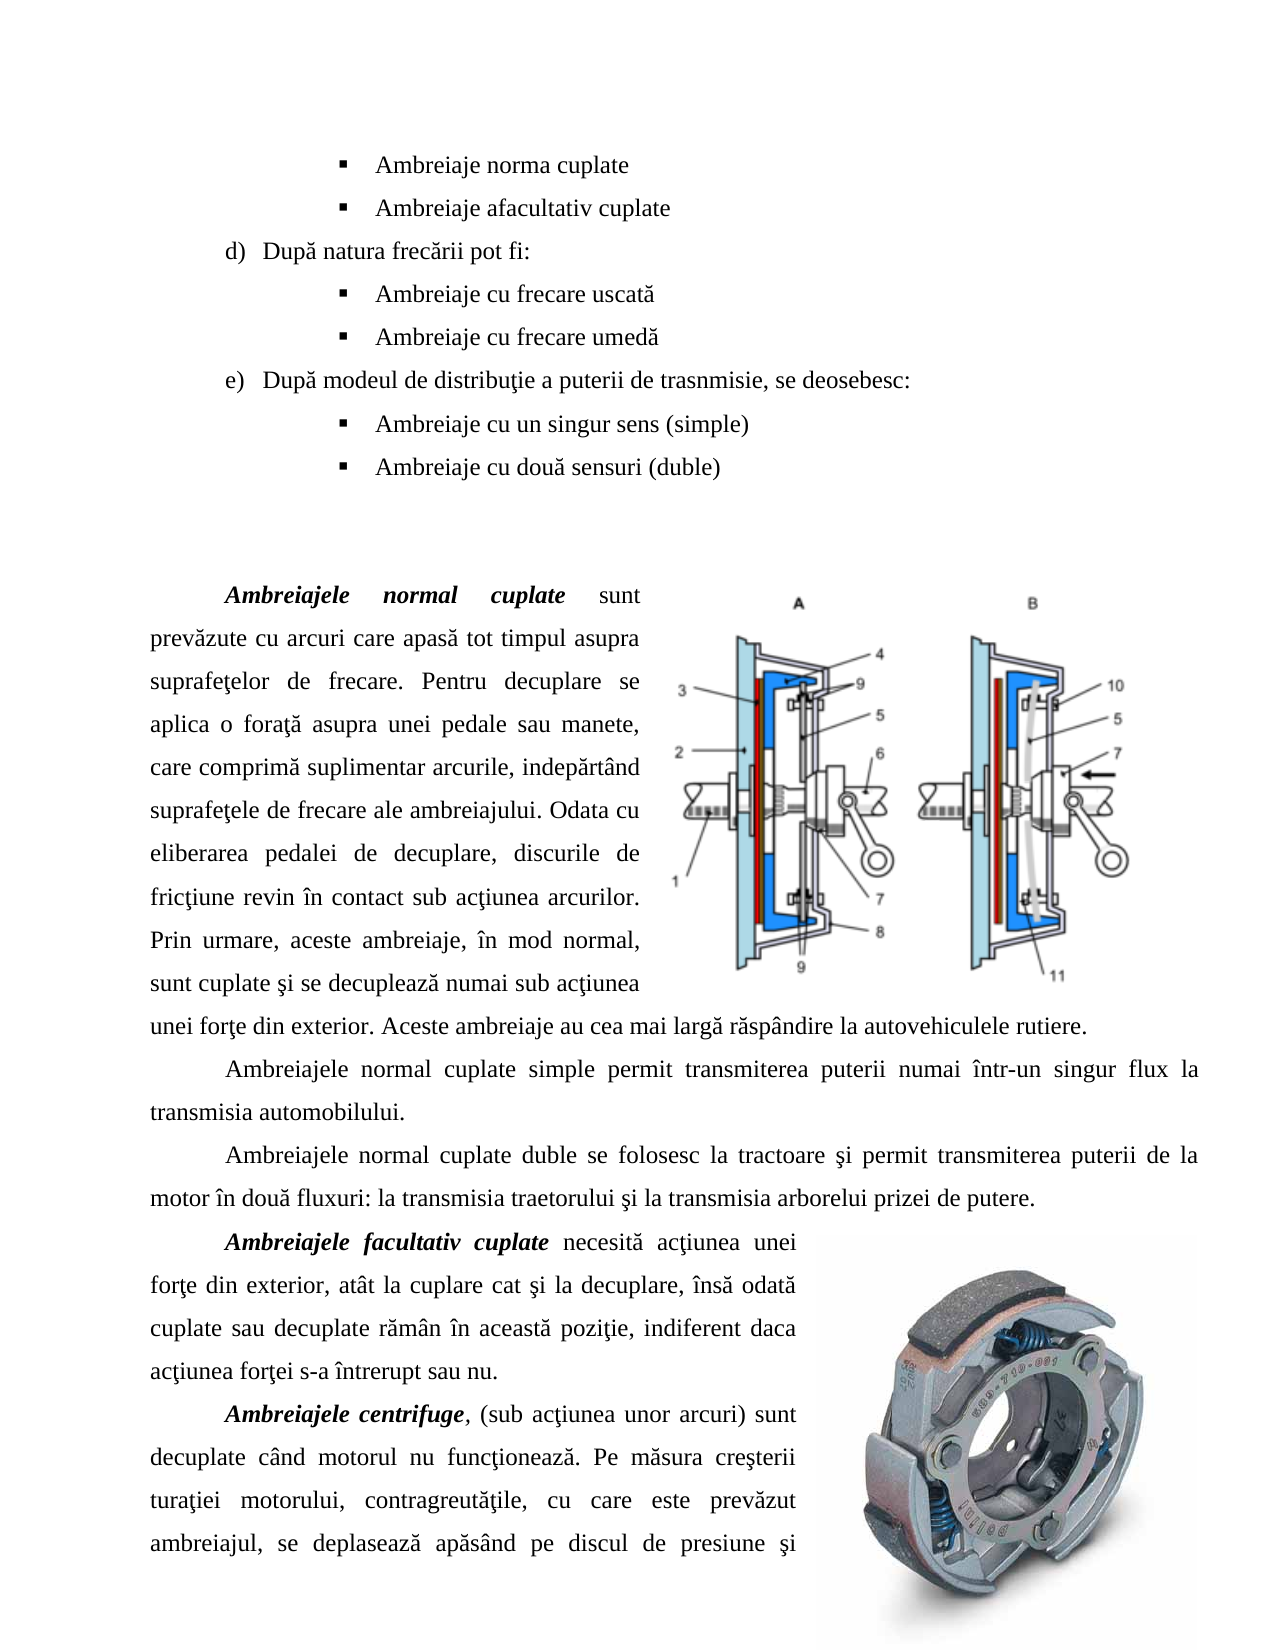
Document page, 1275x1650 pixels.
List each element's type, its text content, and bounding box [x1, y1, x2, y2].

list După natura frecării pot fi: [225, 236, 1200, 265]
picture [815, 1235, 1197, 1650]
text Ambreiajele facultativ cuplate necesită acţiunea unei forţe din exterior, atât la cuplare cat şi la decuplare, însă odată cuplate sau decuplate rămân în această poziţie, indiferent daca acţiunea forţei s-a întrerupt sau nu. [150, 1227, 1200, 1385]
text Ambreiajele normal cuplate duble se folosesc la tractoare şi permit transmiterea puterii de la motor în două fluxuri: la transmisia traetorului şi la transmisia arborelui prizei de putere. [150, 1140, 1200, 1212]
list După modeul de distribuţie a puterii de trasnmisie, se deosebesc: [225, 366, 1200, 394]
text Ambreiajele normal cuplate simple permit transmiterea puterii numai într-un singur flux la transmisia automobilului. [150, 1054, 1200, 1126]
list Ambreiaje norma cuplate [337, 150, 1200, 179]
list Ambreiaje cu frecare umedă [337, 322, 1200, 351]
list Ambreiaje cu frecare uscată [337, 279, 1200, 308]
list Ambreiaje cu un singur sens (simple) [337, 409, 1200, 437]
list Ambreiaje cu două sensuri (duble) [337, 452, 1200, 481]
picture [659, 574, 1149, 994]
list Ambreiaje afacultativ cuplate [337, 193, 1200, 222]
